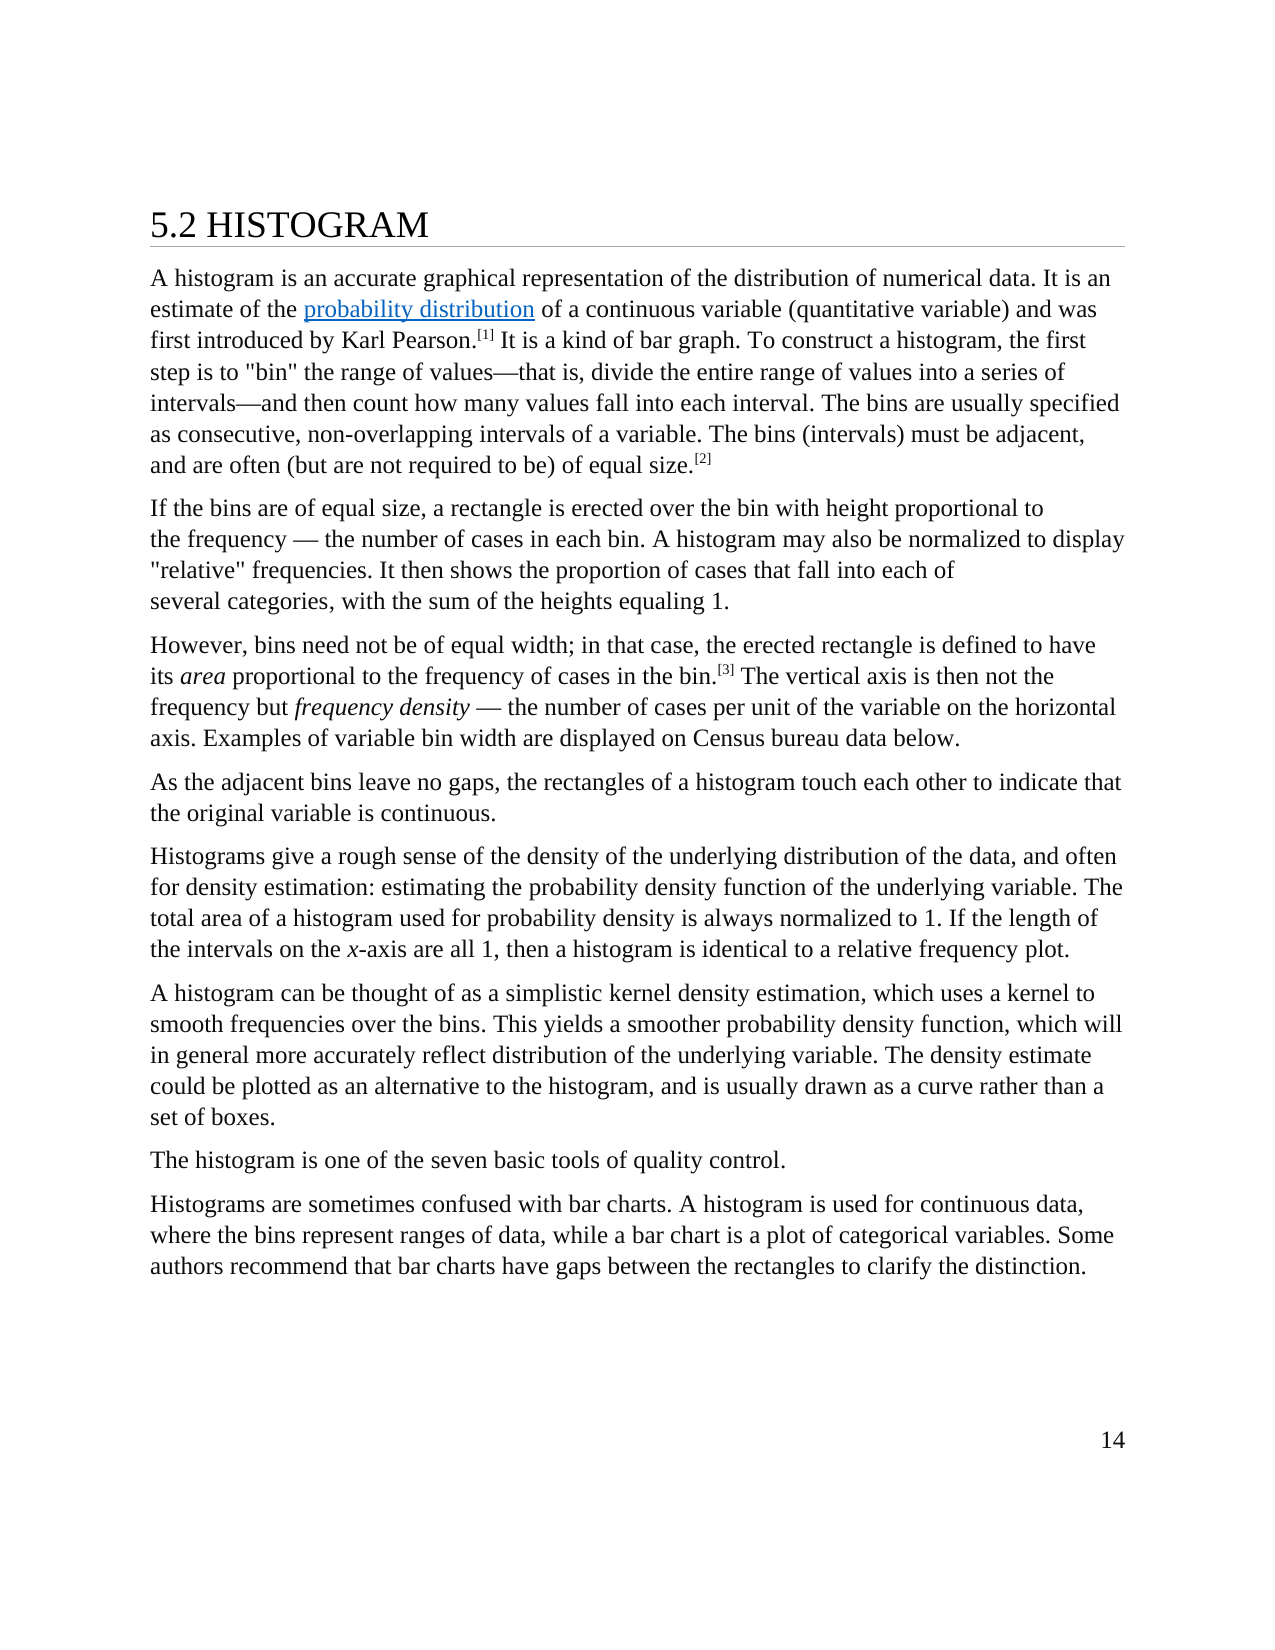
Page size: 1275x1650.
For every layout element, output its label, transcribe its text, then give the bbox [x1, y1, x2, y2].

text A histogram can be thought of as a simplistic kernel density estimation, which uses a kernel to smooth frequencies over the bins. This yields a smoother probability density function, which will in general more accurately reflect distribution of the underlying variable. The density estimate could be plotted as an alternative to the histogram, and is usually drawn as a curve rather than a set of boxes. [150, 978, 1125, 1131]
text If the bins are of equal size, a rectangle is erected over the bin with height proportional to the frequency — the number of cases in each bin. A histogram may also be normalized to display "relative" frequencies. It then shows the proportion of cases that fall into each of several categories, with the sum of the heights equaling 1. [150, 493, 1125, 615]
text The histogram is one of the seven basic tools of quality control. [150, 1146, 1125, 1174]
text A histogram is an accurate graphical representation of the distribution of numerical data. It is an estimate of the probability distribution of a continuous variable (quantitative variable) and was first introduced by Karl Pearson.[1] It is a kind of bar graph. To construct a histogram, the first step is to "bin" the range of values—that is, divide the entire range of values into a series of intervals—and then count how many values fall into each interval. The bins are usually specified as consecutive, non-overlapping intervals of a variable. The bins (intervals) must be adjacent, and are often (but are not required to be) of equal size.[2] [150, 263, 1125, 478]
subtitle 5.2 HISTOGRAM [150, 203, 1125, 246]
text Histograms are sometimes confused with bar charts. A histogram is used for continuous data, where the bins represent ranges of data, while a bar chart is a plot of categorical variables. Some authors recommend that bar charts have gaps between the rectangles to clarify the distinction. [150, 1189, 1125, 1280]
text As the adjacent bins leave no gaps, the rectangles of a histogram touch each other to indicate that the original variable is continuous. [150, 767, 1125, 826]
text However, bins need not be of equal width; in that case, the erected rectangle is defined to have its area proportional to the frequency of cases in the bin.[3] The vertical axis is then not the frequency but frequency density — the number of cases per unit of the variable on the horizontal axis. Examples of variable bin width are displayed on Census bureau data below. [150, 630, 1125, 752]
text Histograms give a rough sense of the density of the underlying distribution of the data, and often for density estimation: estimating the probability density function of the underlying variable. The total area of a histogram used for probability density is always normalized to 1. If the length of the intervals on the x-axis are all 1, then a histogram is identical to a relative frequency plot. [150, 841, 1125, 963]
text 14 [150, 1425, 1125, 1454]
